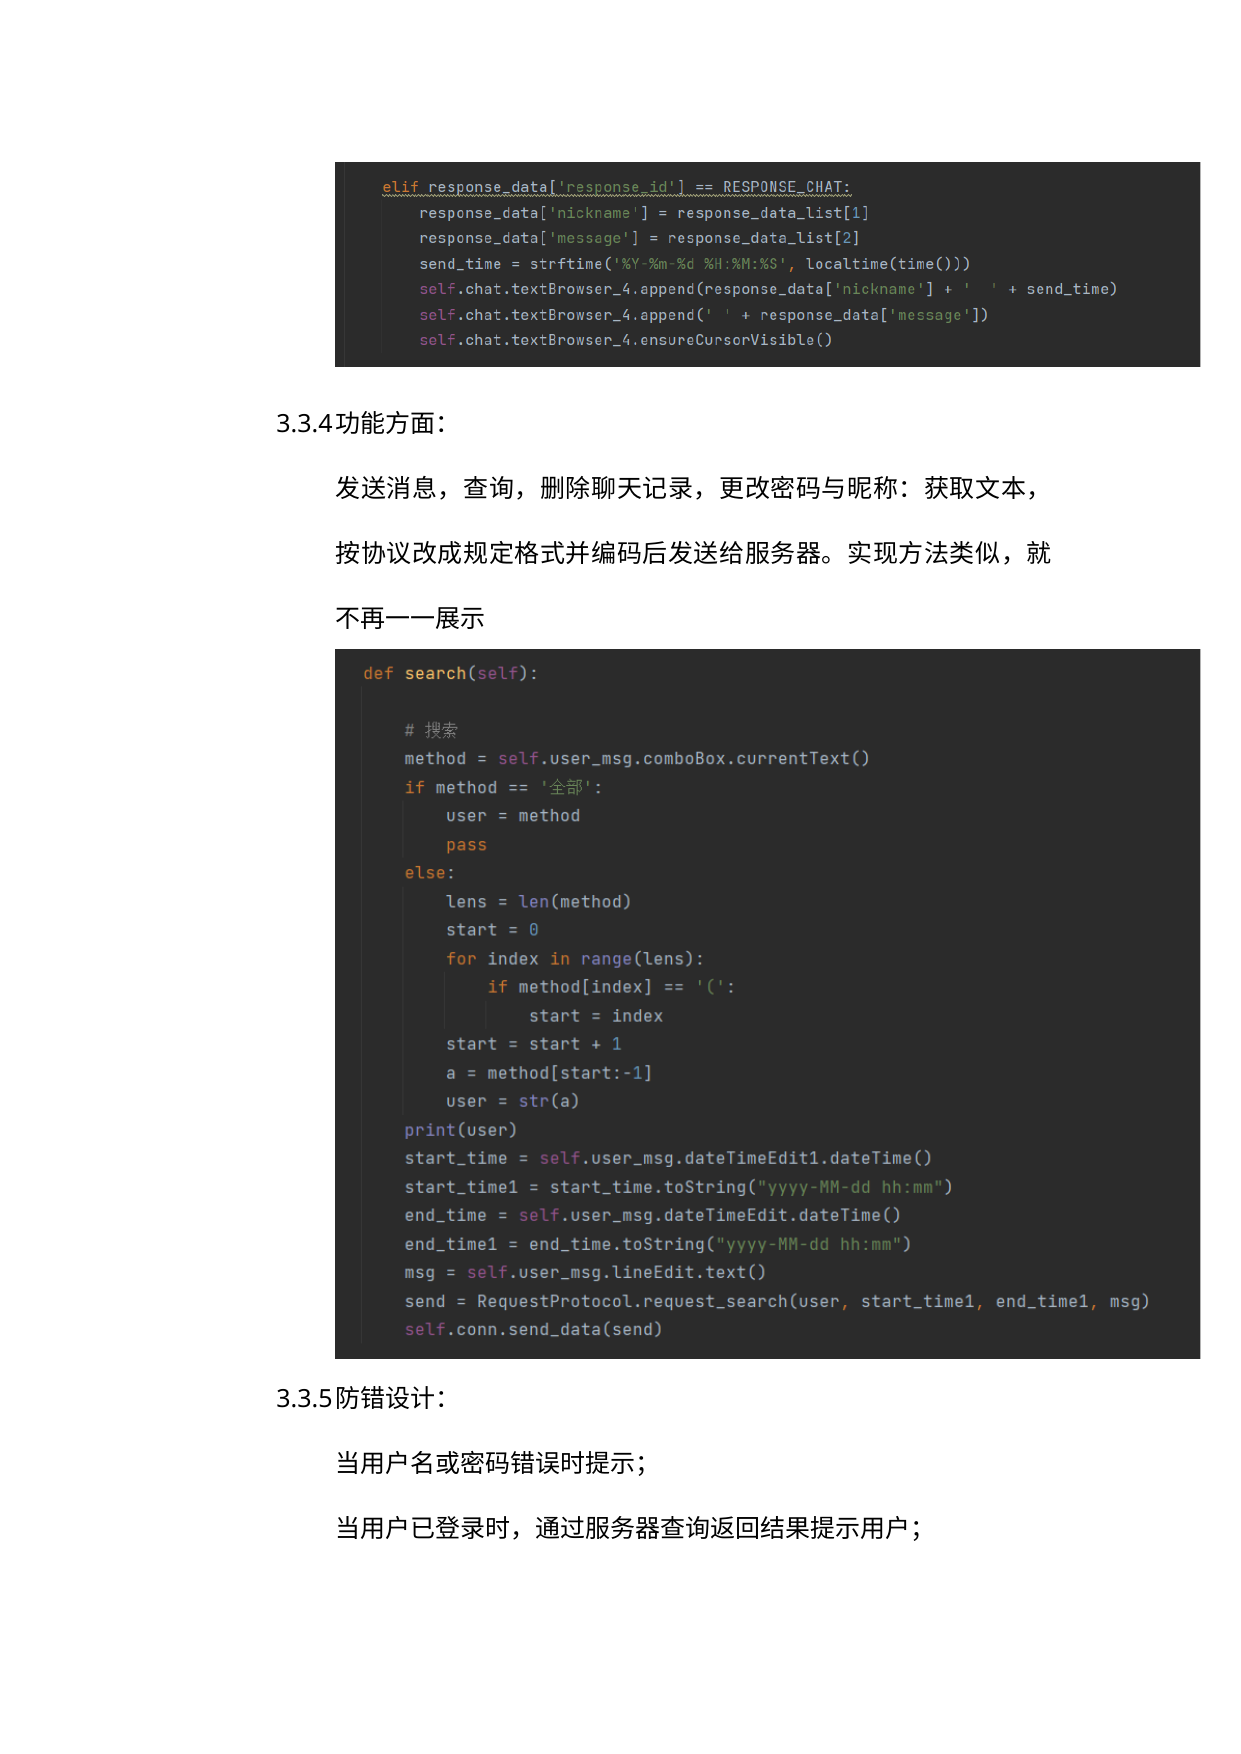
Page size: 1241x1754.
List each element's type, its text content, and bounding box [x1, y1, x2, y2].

picture [335, 162, 1201, 367]
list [276, 1364, 1053, 1559]
picture [335, 649, 1201, 1359]
